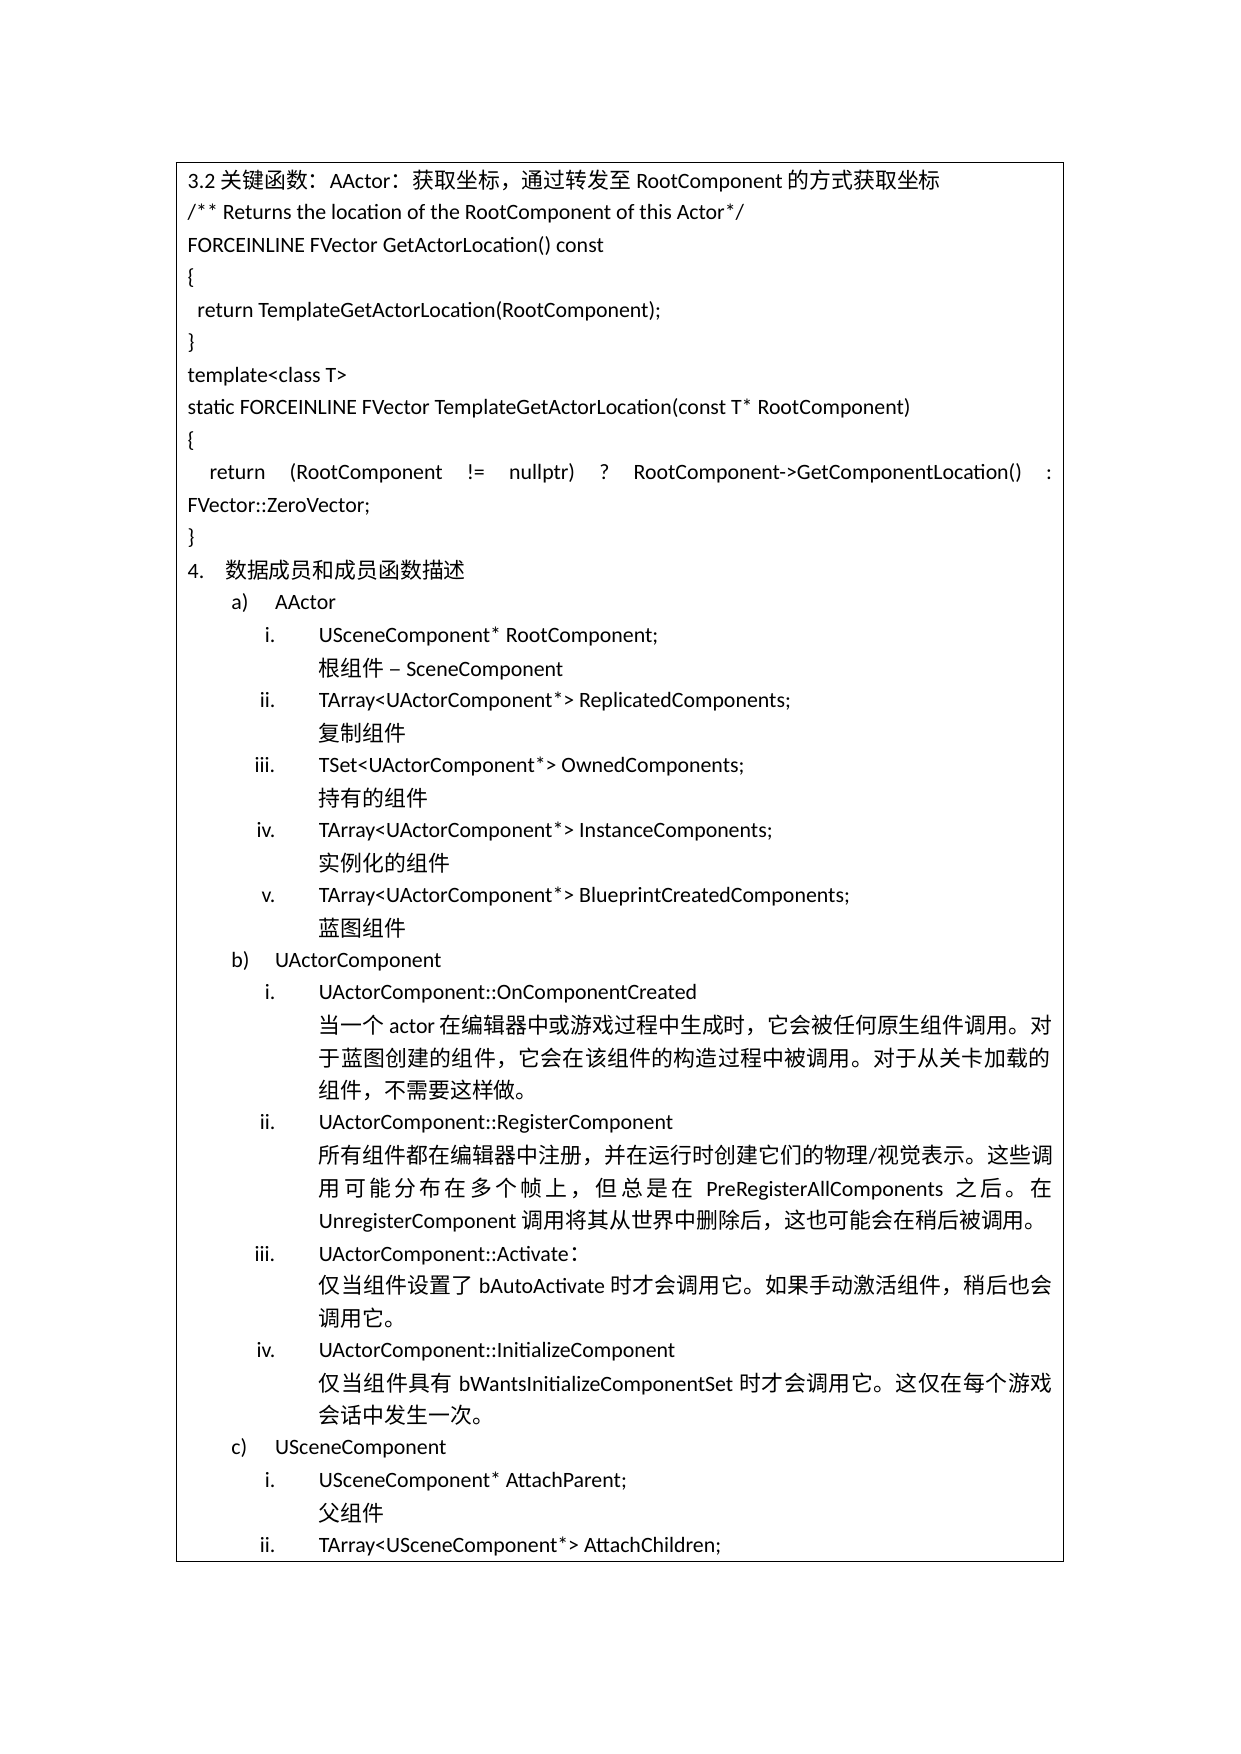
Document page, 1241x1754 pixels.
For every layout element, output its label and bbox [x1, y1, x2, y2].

table_cell [177, 163, 1063, 1561]
